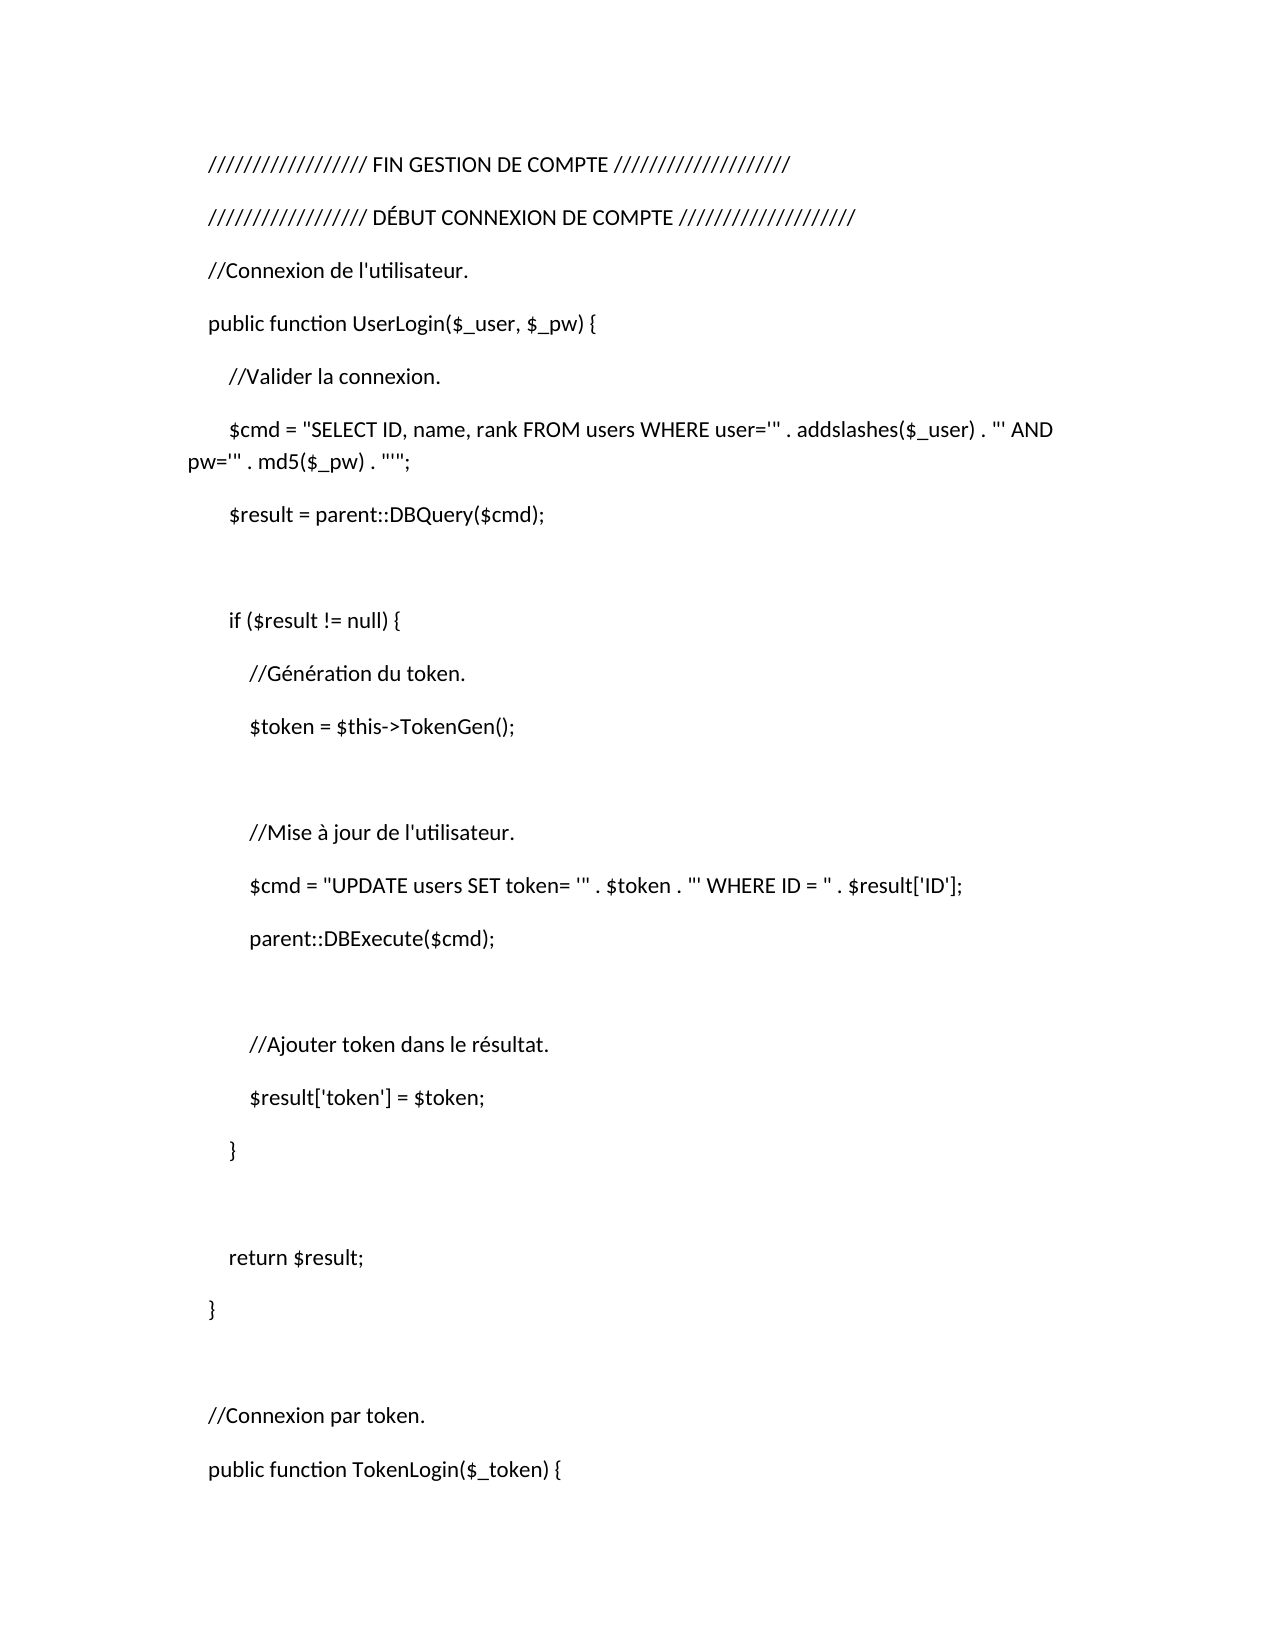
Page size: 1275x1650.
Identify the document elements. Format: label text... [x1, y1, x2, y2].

text //Valider la connexion. [187, 362, 1087, 390]
text public function UserLogin($_user, $_pw) { [187, 309, 1087, 337]
text $token = $this->TokenGen(); [187, 712, 1087, 740]
text $result['token'] = $token; [187, 1083, 1087, 1112]
text ////////////////// DÉBUT CONNEXION DE COMPTE //////////////////// [187, 203, 1087, 231]
text if ($result != null) { [187, 606, 1087, 634]
text //Ajouter token dans le résultat. [187, 1031, 1087, 1058]
text //Connexion par token. [187, 1402, 1087, 1430]
text ////////////////// FIN GESTION DE COMPTE //////////////////// [187, 150, 1087, 178]
text } [187, 1137, 1087, 1164]
text return $result; [187, 1243, 1087, 1271]
text //Génération du token. [187, 659, 1087, 687]
text public function TokenLogin($_token) { [187, 1455, 1087, 1483]
text $result = parent::DBQuery($cmd); [187, 500, 1087, 528]
text parent::DBExecute($cmd); [187, 924, 1087, 952]
text //Connexion de l'utilisateur. [187, 256, 1087, 284]
text //Mise à jour de l'utilisateur. [187, 818, 1087, 846]
text $cmd = "SELECT ID, name, rank FROM users WHERE user='" . addslashes($_user) . "' AND pw='" . md5($_pw) . "'"; [187, 415, 1087, 475]
text } [187, 1296, 1087, 1324]
text $cmd = "UPDATE users SET token= '" . $token . "' WHERE ID = " . $result['ID']; [187, 871, 1087, 899]
